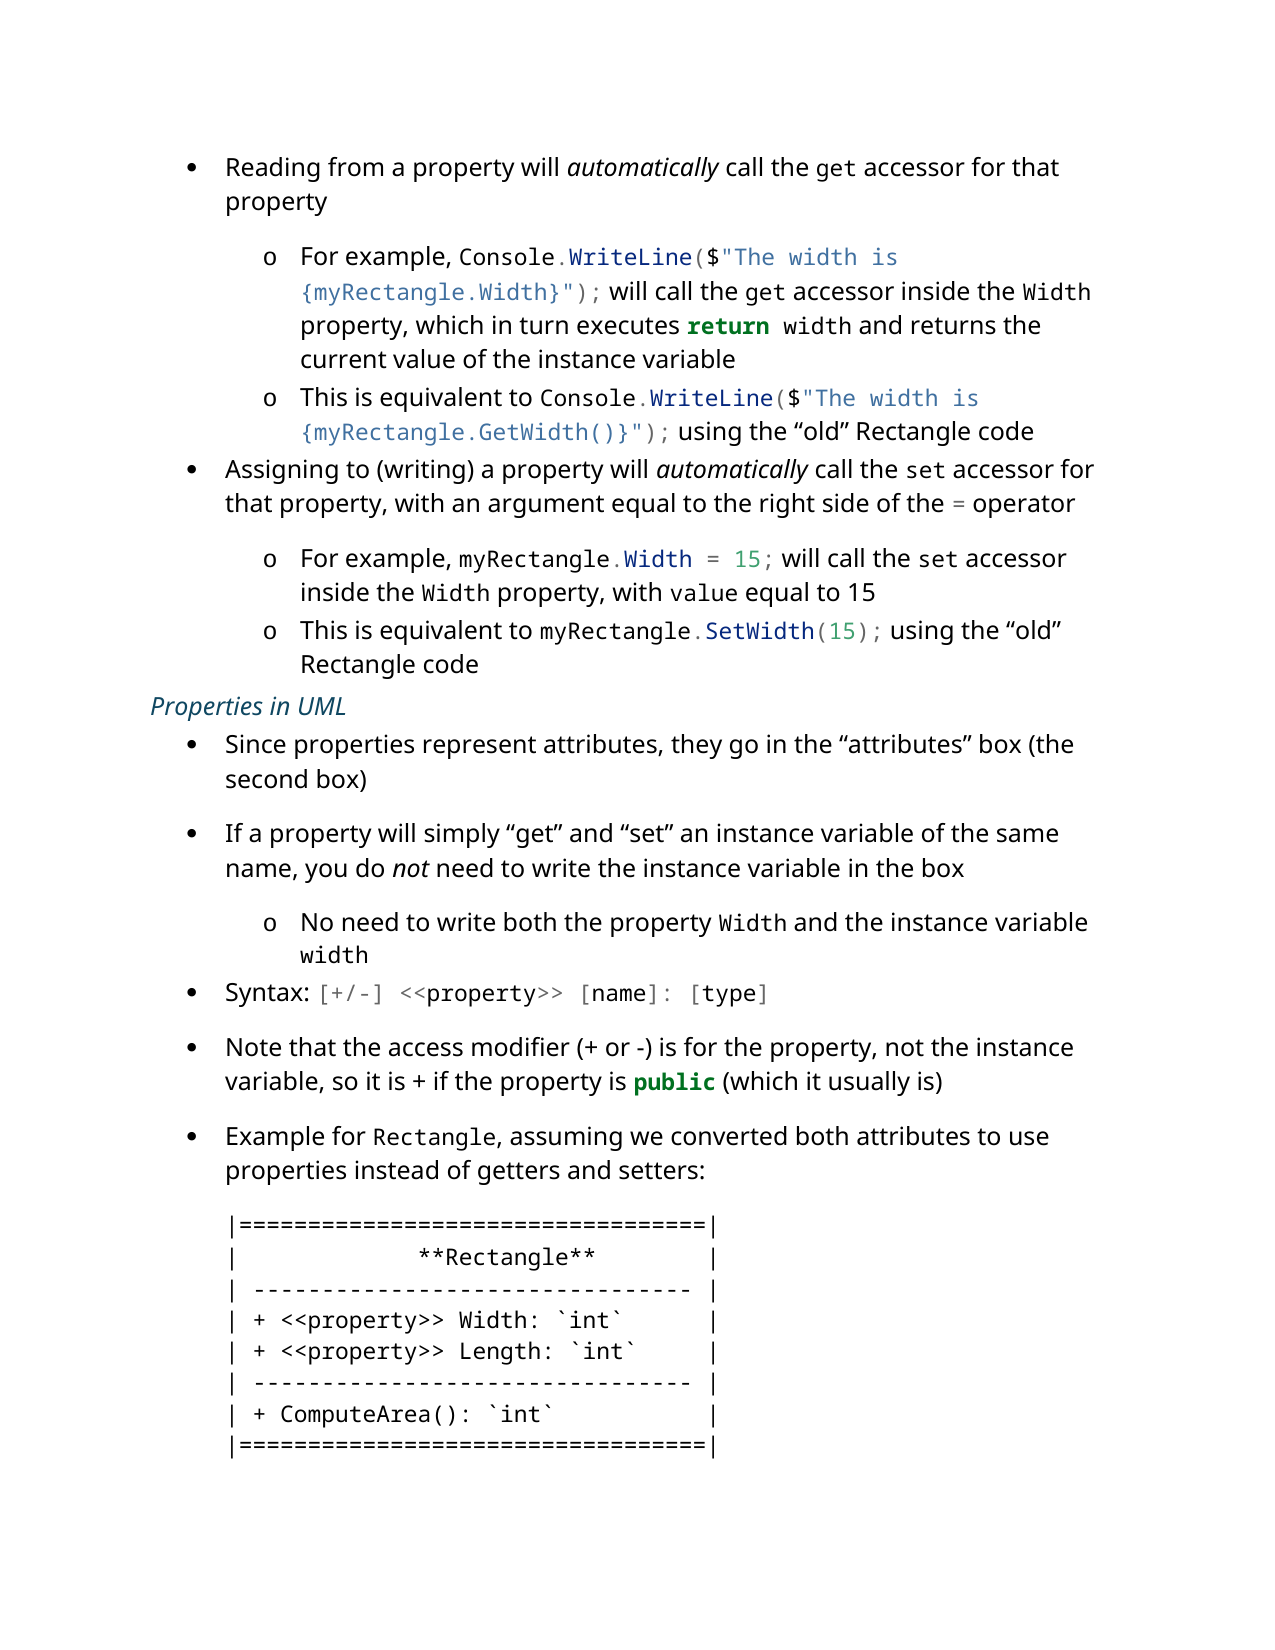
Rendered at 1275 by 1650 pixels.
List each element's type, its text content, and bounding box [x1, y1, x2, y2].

list Example for Rectangle, assuming we converted both attributes to use properties instead of getters and setters: [187, 1118, 1125, 1186]
list For example, myRectangle.Width = 15; will call the set accessor inside the Width property, with value equal to 15 [262, 540, 1125, 608]
list Reading from a property will automatically call the get accessor for that property [187, 150, 1125, 218]
list Note that the access modifier (+ or -) is for the property, not the instance variable, so it is + if the property is public (which it usually is) [187, 1029, 1125, 1097]
list If a property will simply “get” and “set” an instance variable of the same name, you do not need to write the instance variable in the box [187, 816, 1125, 884]
list This is equivalent to Console.WriteLine($"The width is {myRectangle.GetWidth()}"); using the “old” Rectangle code [262, 379, 1125, 447]
list Since properties represent attributes, they go in the “attributes” box (the second box) [187, 727, 1125, 795]
list For example, Console.WriteLine($"The width is {myRectangle.Width}"); will call the get accessor inside the Width property, which in turn executes return width and returns the current value of the instance variable [262, 239, 1125, 375]
list |==================================| | **Rectangle** | | -------------------------------- | | + <<property>> Width: `int` | | + <<property>> Length: `int` | | -------------------------------- | | + ComputeArea(): `int` | |==================================| [187, 1207, 1125, 1460]
list Assigning to (writing) a property will automatically call the set accessor for that property, with an argument equal to the right side of the = operator [187, 451, 1125, 519]
list This is equivalent to myRectangle.SetWidth(15); using the “old” Rectangle code [262, 612, 1125, 681]
subtitle Properties in UML [150, 689, 1125, 723]
list Syntax: [+/-] <<property>> [name]: [type] [187, 974, 1125, 1008]
list No need to write both the property Width and the instance variable width [262, 905, 1125, 971]
